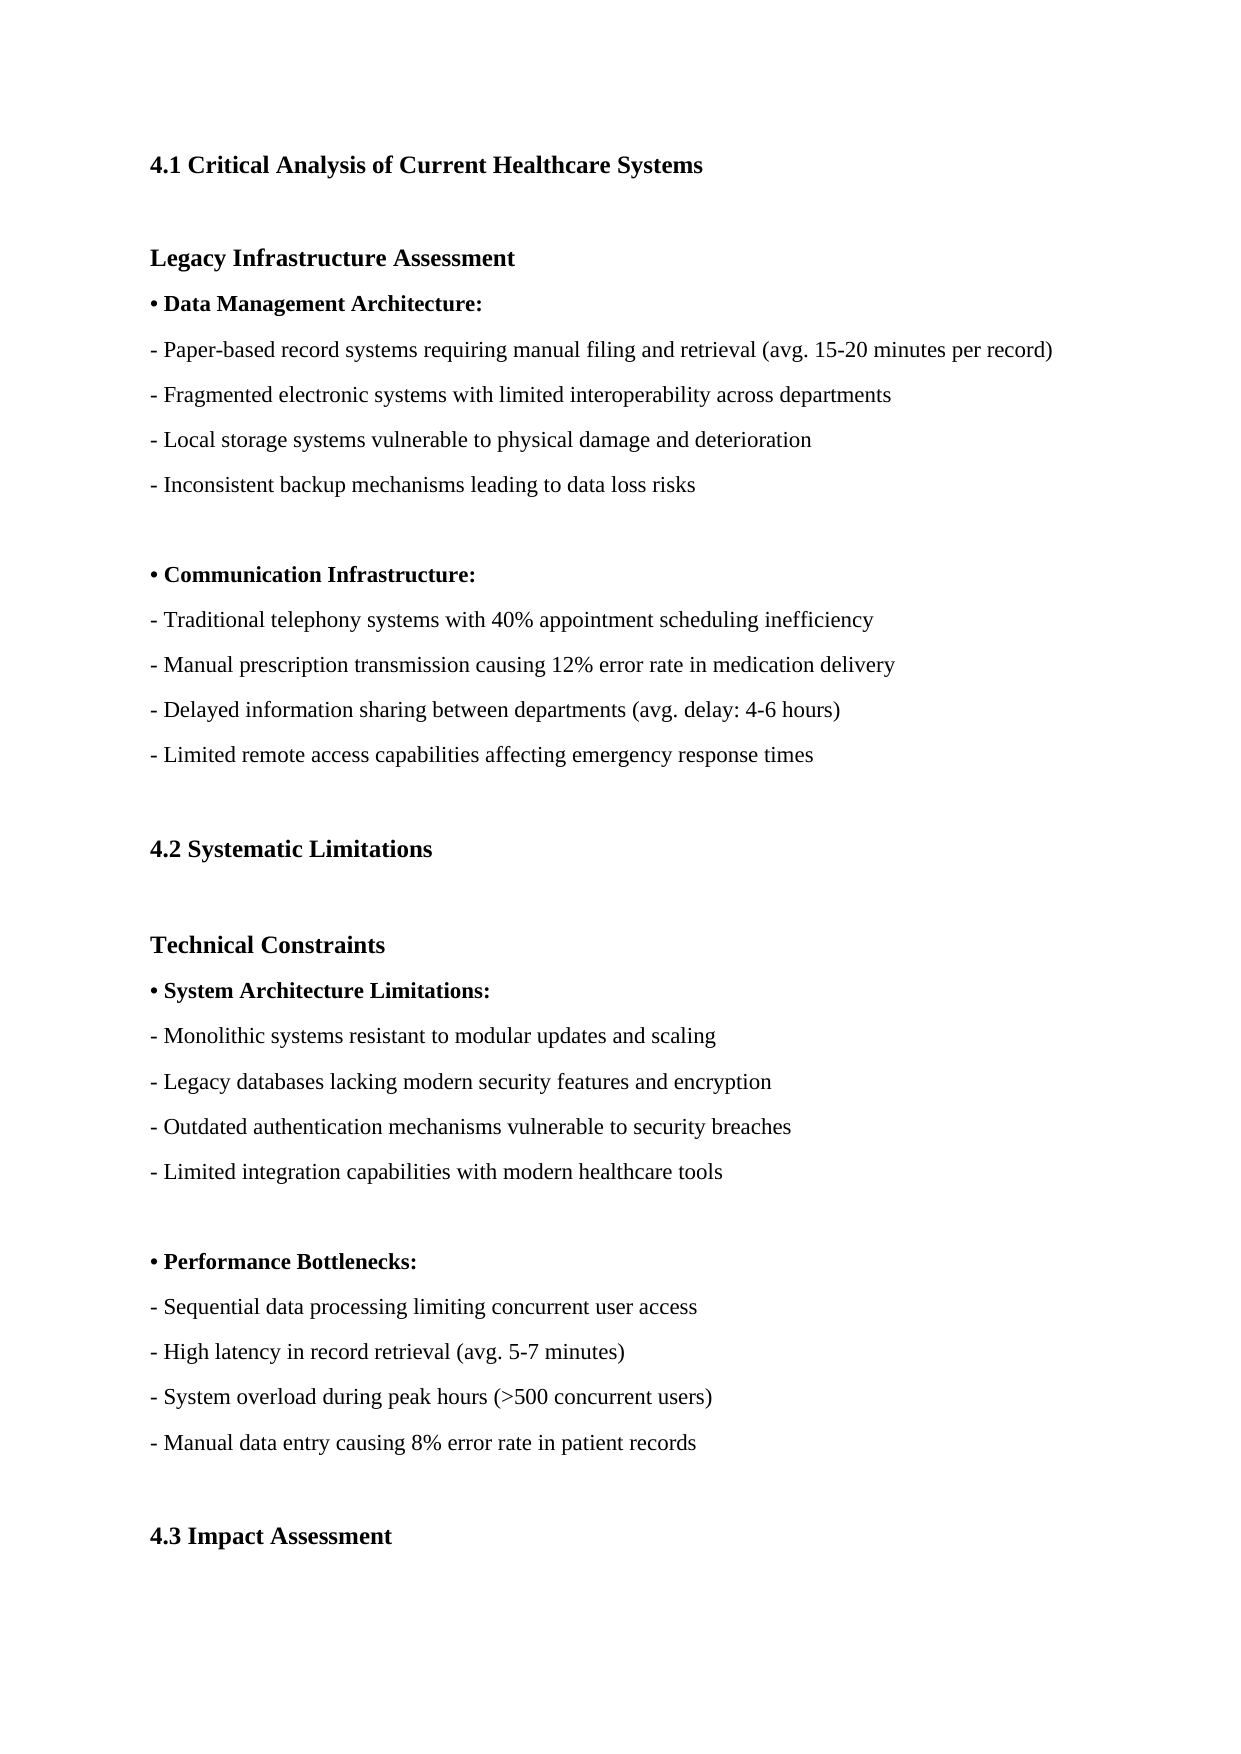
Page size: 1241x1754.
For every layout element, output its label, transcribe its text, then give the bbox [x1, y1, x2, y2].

text - System overload during peak hours (>500 concurrent users) [150, 1383, 1087, 1410]
text - Delayed information sharing between departments (avg. delay: 4-6 hours) [150, 696, 1087, 723]
text - Limited remote access capabilities affecting emergency response times [150, 742, 1087, 768]
text 4.3 Impact Assessment [150, 1521, 1087, 1550]
text - Monolithic systems resistant to modular updates and scaling [150, 1023, 1087, 1049]
text - High latency in record retrieval (avg. 5-7 minutes) [150, 1338, 1087, 1365]
text - Traditional telephony systems with 40% appointment scheduling inefficiency [150, 606, 1087, 633]
text • System Architecture Limitations: [150, 977, 1087, 1004]
text - Local storage systems vulnerable to physical damage and deterioration [150, 426, 1087, 452]
text - Manual prescription transmission causing 12% error rate in medication delivery [150, 651, 1087, 678]
text • Data Management Architecture: [150, 291, 1087, 317]
text - Legacy databases lacking modern security features and encryption [150, 1068, 1087, 1094]
text - Fragmented electronic systems with limited interoperability across departments [150, 381, 1087, 407]
text 4.2 Systematic Limitations [150, 834, 1087, 863]
text - Manual data entry causing 8% error rate in patient records [150, 1428, 1087, 1455]
text - Limited integration capabilities with modern healthcare tools [150, 1158, 1087, 1184]
text Legacy Infrastructure Assessment [150, 243, 1087, 272]
text - Inconsistent backup mechanisms leading to data loss risks [150, 471, 1087, 497]
text - Paper-based record systems requiring manual filing and retrieval (avg. 15-20 minutes per record) [150, 336, 1087, 362]
text • Communication Infrastructure: [150, 561, 1087, 587]
text - Sequential data processing limiting concurrent user access [150, 1293, 1087, 1319]
text Technical Constraints [150, 930, 1087, 958]
text • Performance Bottlenecks: [150, 1248, 1087, 1274]
text 4.1 Critical Analysis of Current Healthcare Systems [150, 150, 1087, 179]
text - Outdated authentication mechanisms vulnerable to security breaches [150, 1113, 1087, 1139]
